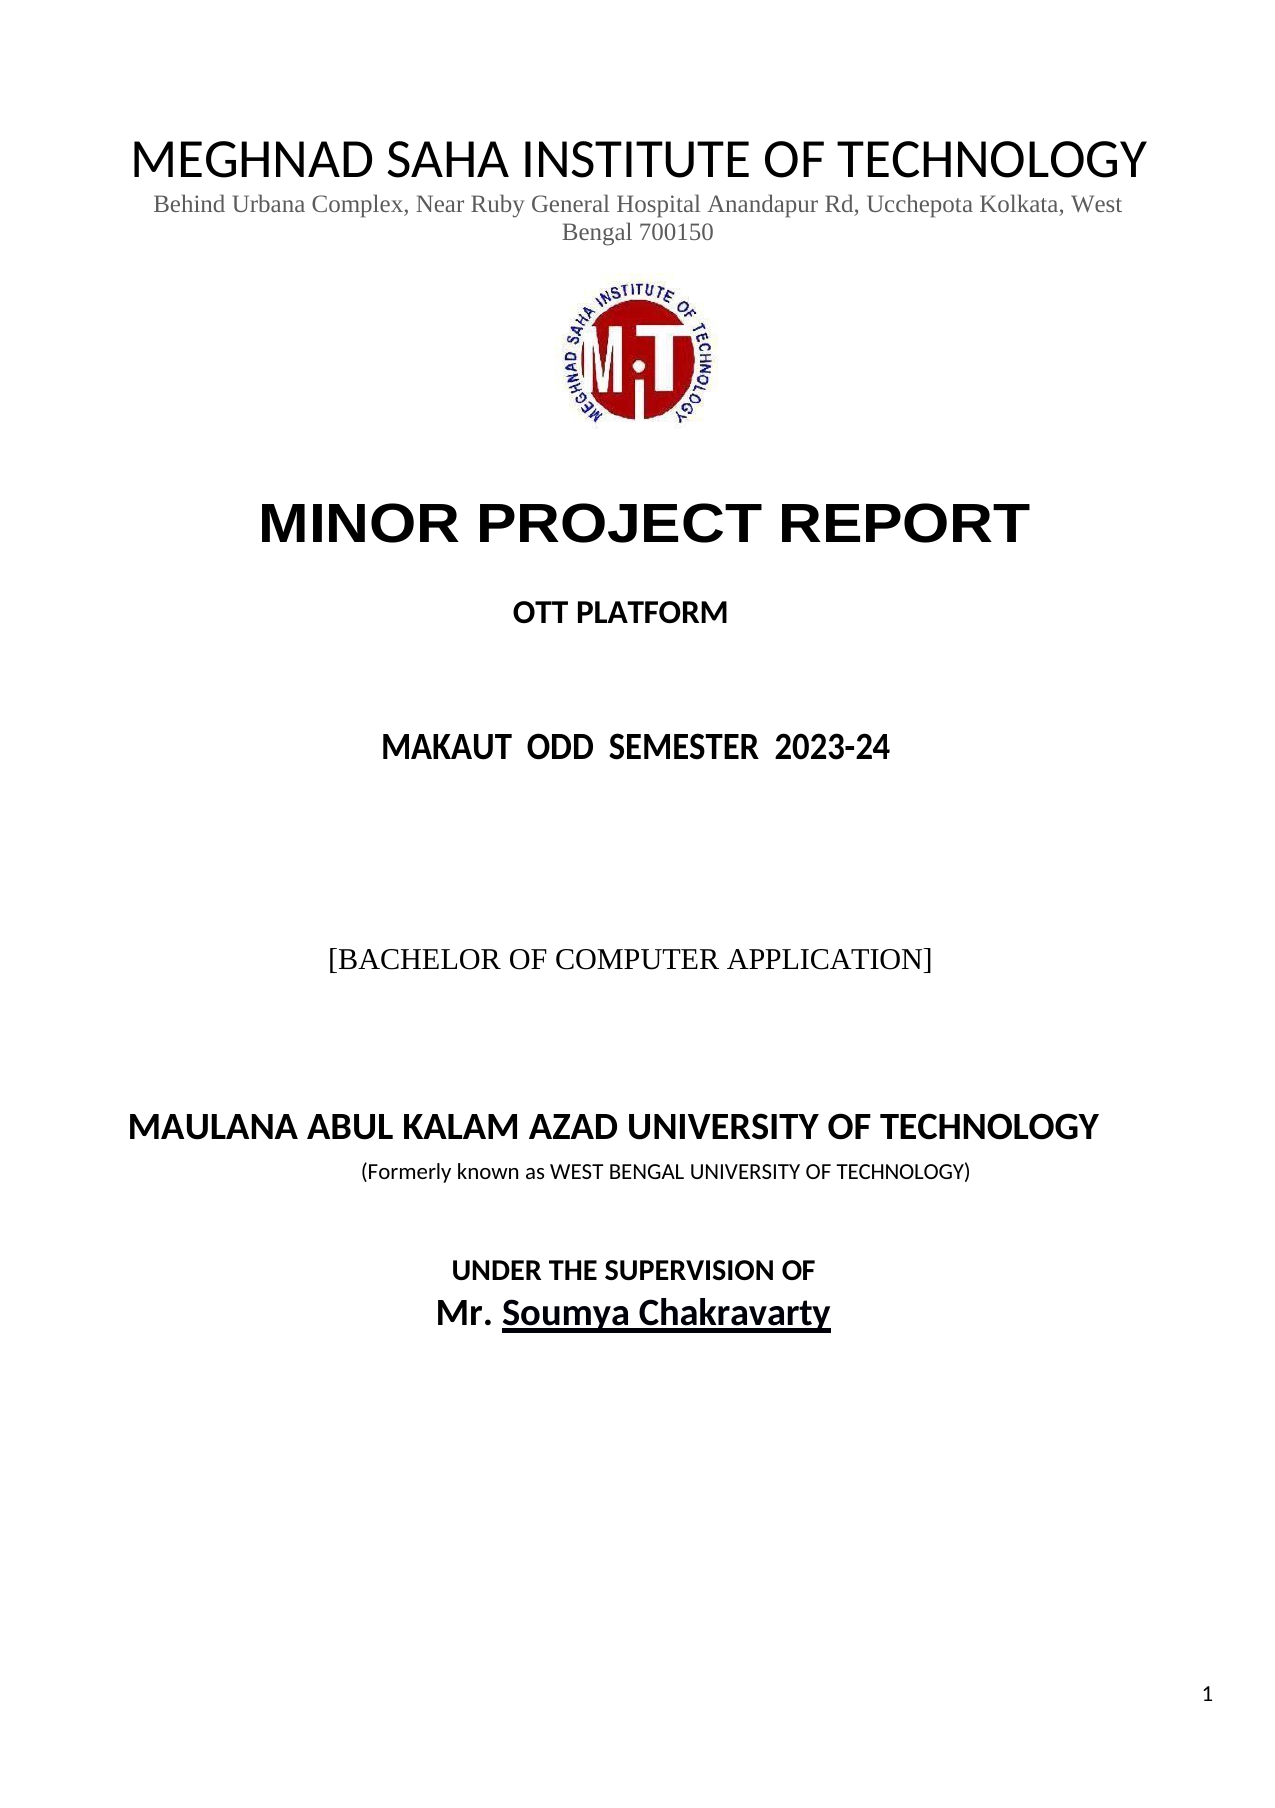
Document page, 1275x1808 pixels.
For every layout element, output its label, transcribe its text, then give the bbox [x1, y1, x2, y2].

subtitle OTT PLATFORM [64, 591, 1177, 632]
text Behind Urbana Complex, Near Ruby General Hospital Anandapur Rd, Ucchepota Kolkata, West Bengal 700150 [122, 190, 1153, 245]
picture [554, 273, 719, 429]
text UNDER THE SUPERVISION OF [122, 1251, 1145, 1288]
text MEGHNAD SAHA INSTITUTE OF TECHNOLOGY [124, 127, 1153, 190]
text [BACHELOR OF COMPUTER APPLICATION] [122, 941, 1138, 976]
text MAKAUT ODD SEMESTER 2023-24 [122, 722, 1149, 769]
text (Formerly known as WEST BENGAL UNIVERSITY OF TECHNOLOGY) [361, 1157, 1214, 1185]
text MAULANA ABUL KALAM AZAD UNIVERSITY OF TECHNOLOGY [127, 1102, 1214, 1149]
title MINOR PROJECT REPORT [136, 490, 1153, 554]
text Mr. Soumya Chakravarty [122, 1288, 1144, 1335]
